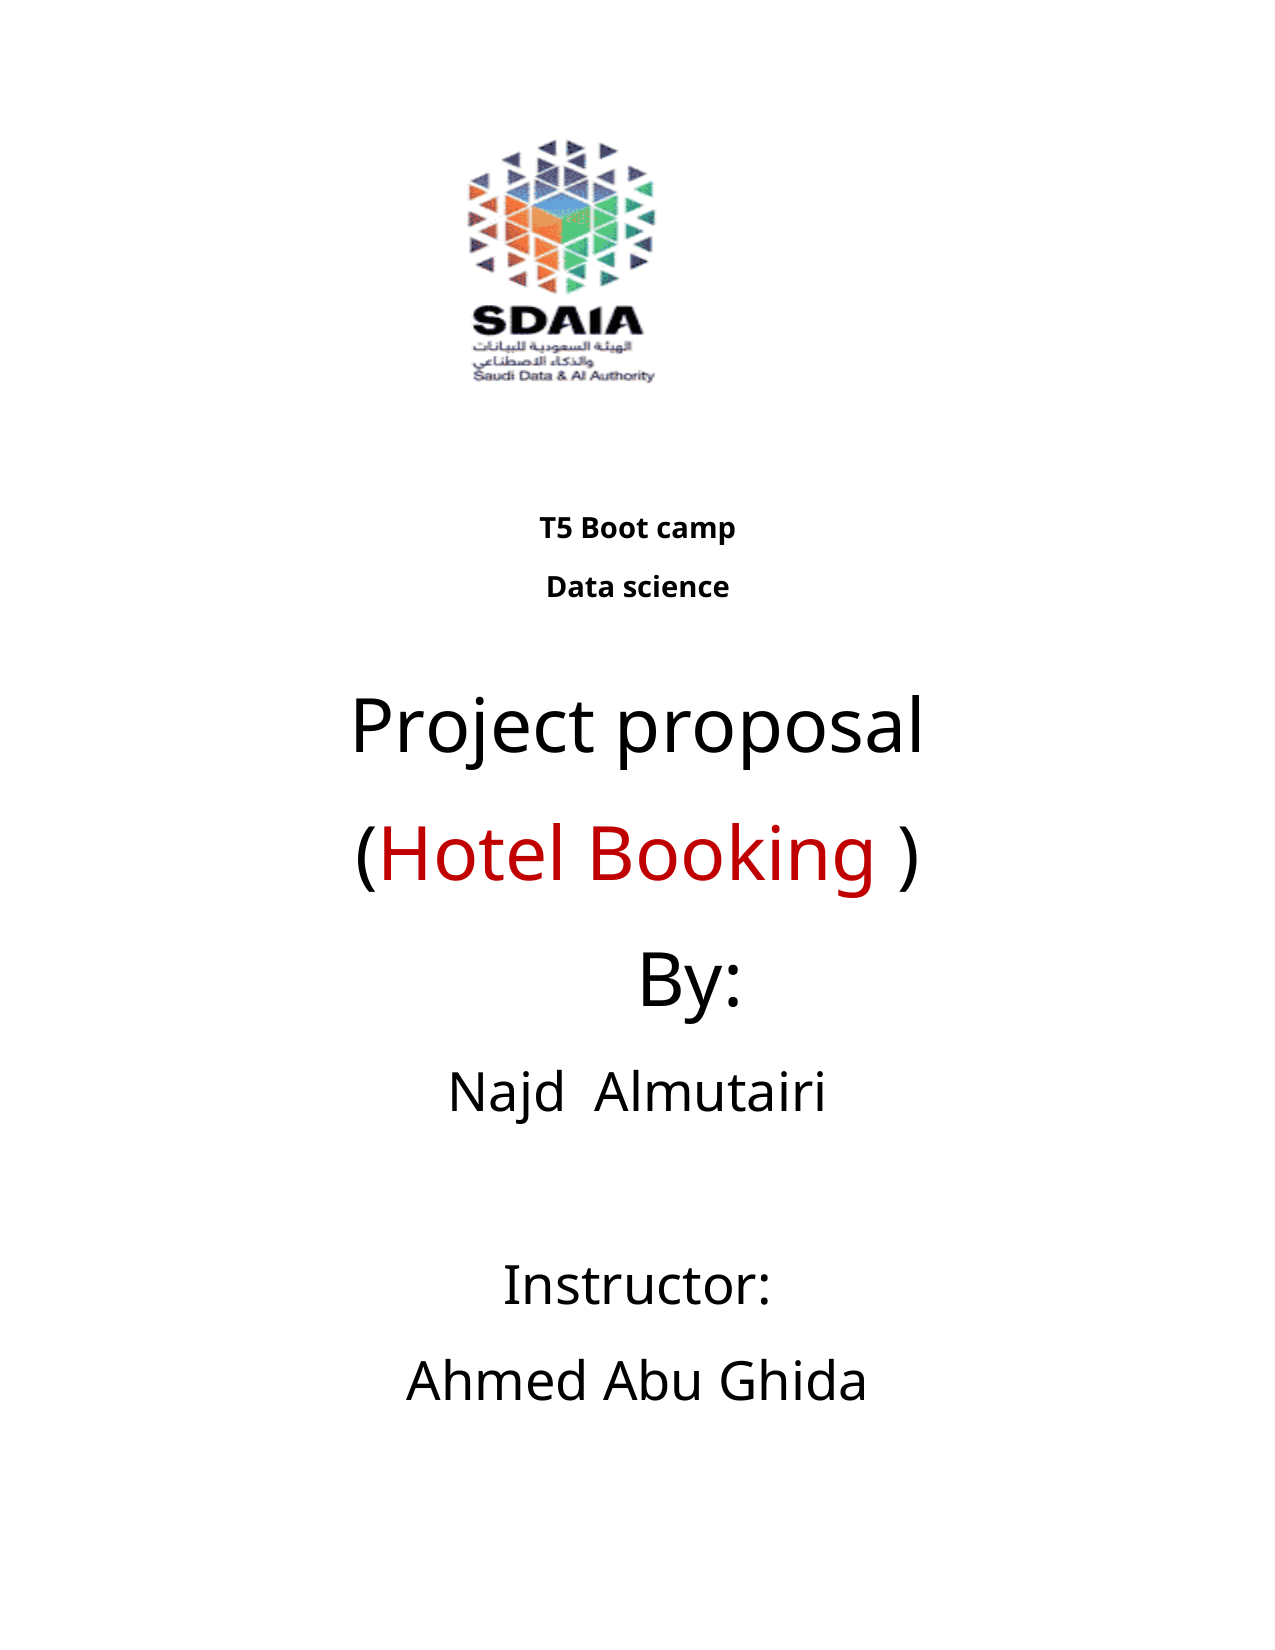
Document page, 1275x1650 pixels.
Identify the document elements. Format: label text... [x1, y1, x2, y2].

text (Hotel Booking ) [150, 800, 1125, 902]
text Project proposal [150, 673, 1125, 775]
text By: [150, 927, 1125, 1029]
text Instructor: [150, 1246, 1125, 1320]
text Data science [150, 566, 1125, 606]
picture [362, 107, 763, 415]
text T5 Boot camp [150, 507, 1125, 547]
text Najd Almutairi [150, 1054, 1125, 1127]
text Ahmed Abu Ghida [150, 1342, 1125, 1416]
